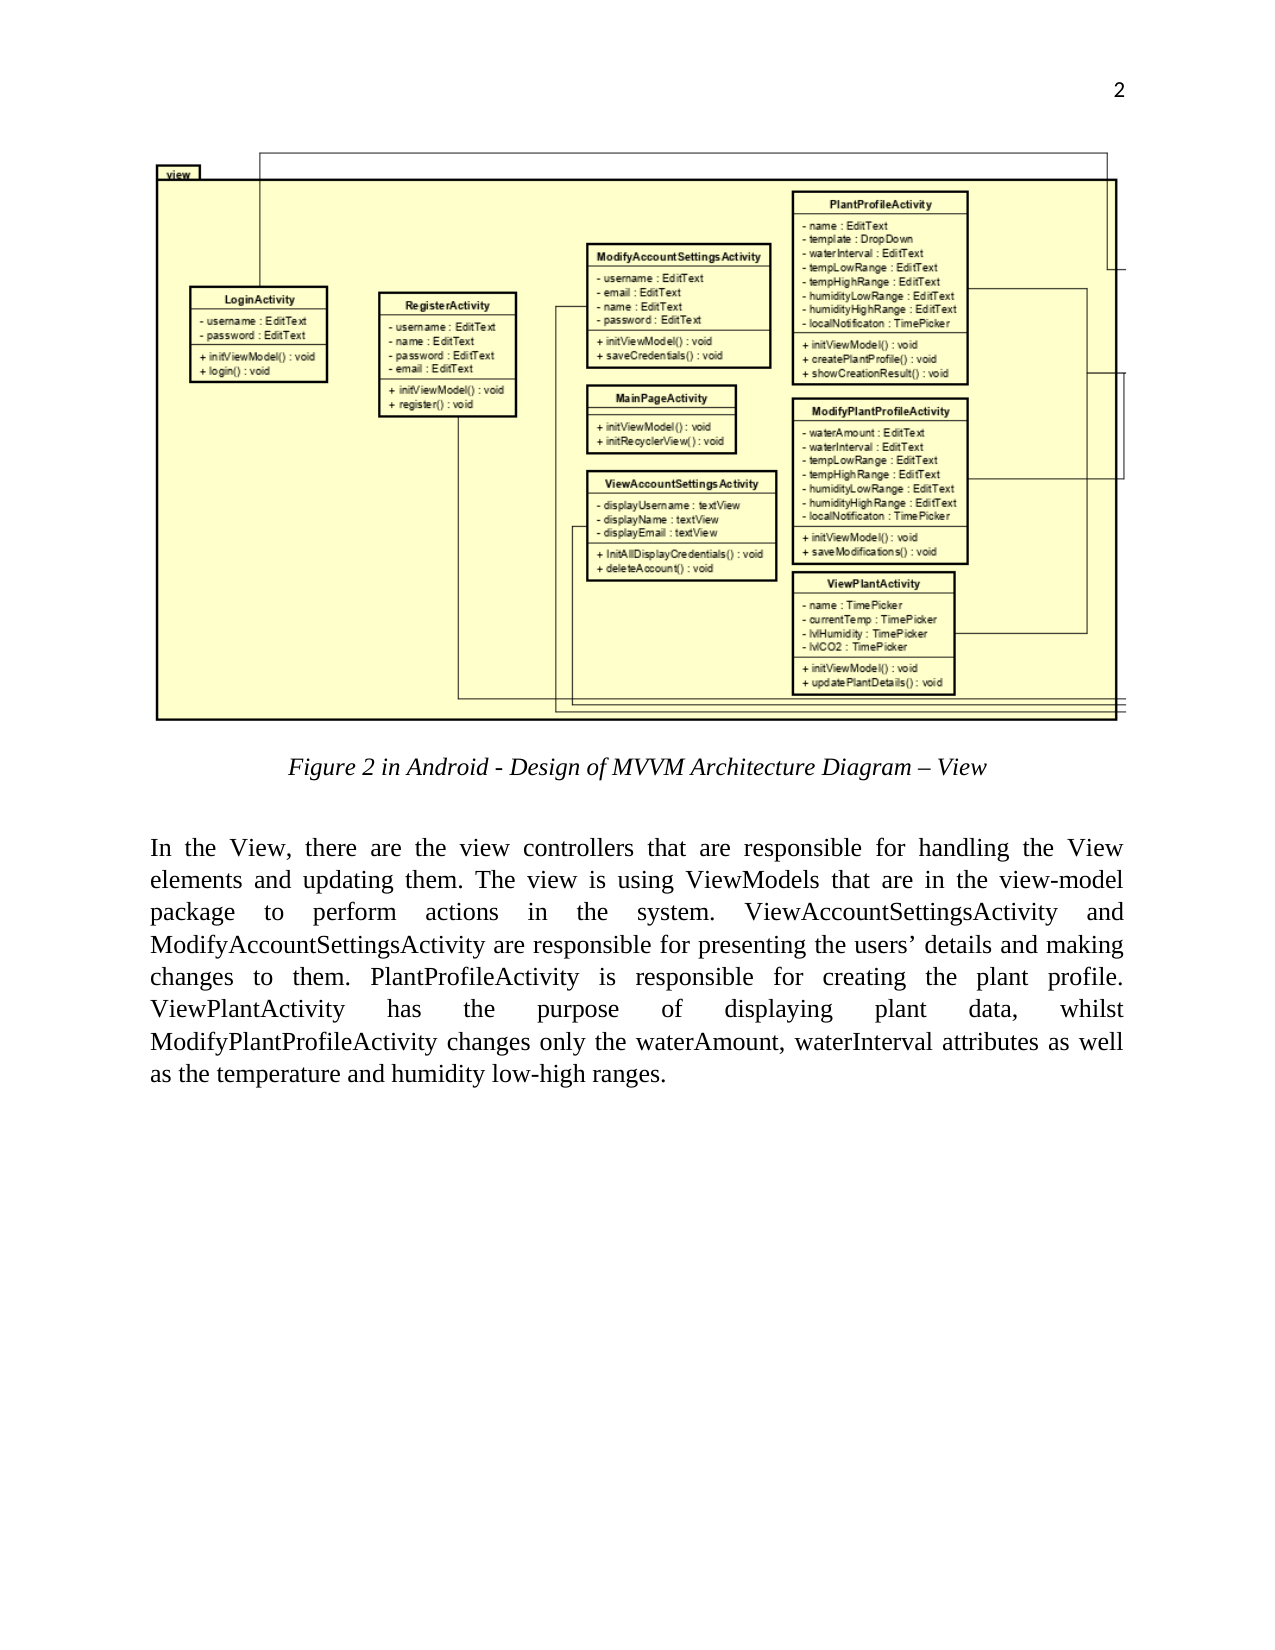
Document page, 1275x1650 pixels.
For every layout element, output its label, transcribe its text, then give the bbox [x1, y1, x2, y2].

text Figure 2 in Android - Design of MVVM Architecture Diagram – View [137, 752, 1137, 781]
picture [150, 149, 1127, 734]
text In the View, there are the view controllers that are responsible for handling the View elements and updating them. The view is using ViewModels that are in the view-model package to perform actions in the system. ViewAccountSettingsActivity and ModifyAccountSettingsActivity are responsible for presenting the users’ details and making changes to them. PlantProfileActivity is responsible for creating the plant profile. ViewPlantActivity has the purpose of displaying plant data, whilst ModifyPlantProfileActivity changes only the waterAmount, waterInterval attributes as well as the temperature and humidity low-high ranges. [150, 832, 1125, 1088]
